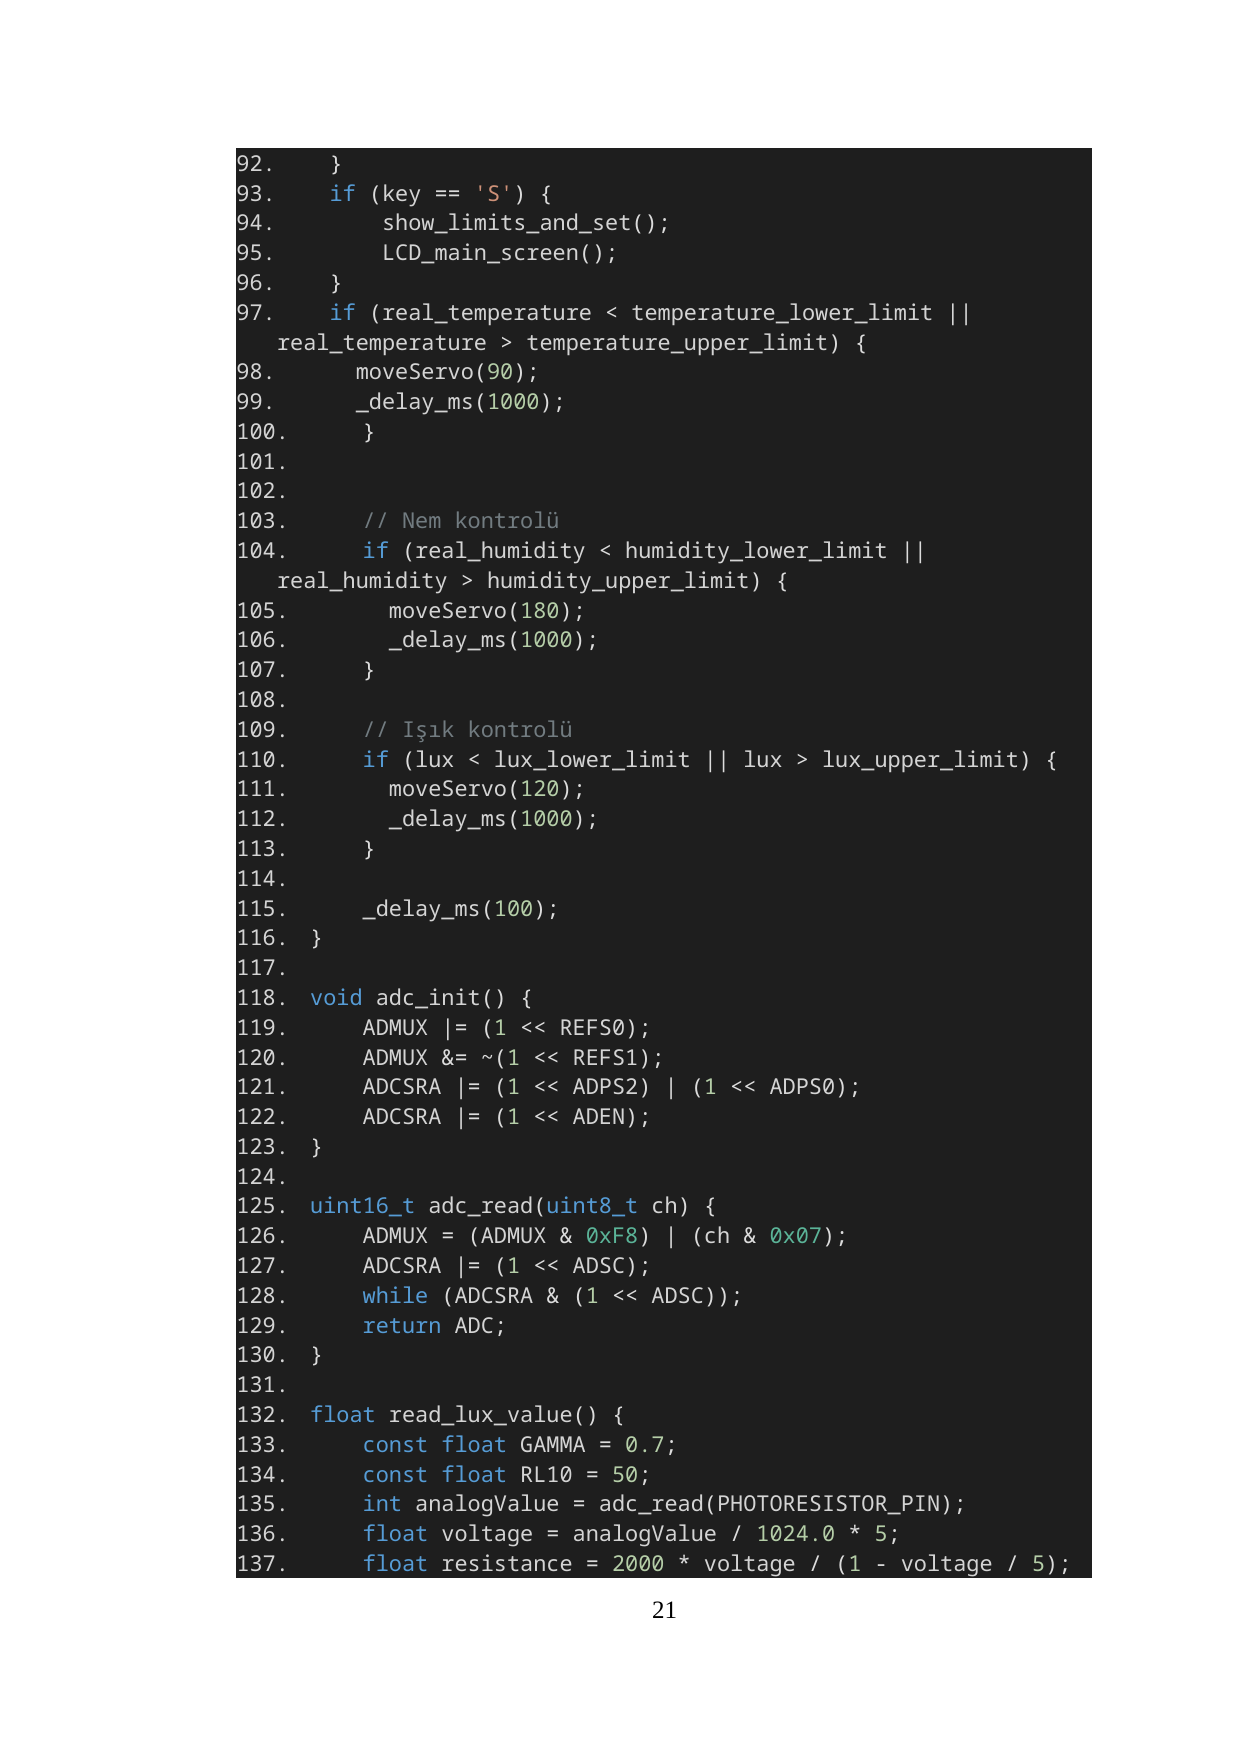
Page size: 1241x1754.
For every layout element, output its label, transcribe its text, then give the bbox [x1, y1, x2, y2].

list ADCSRA |= (1 << ADEN); [236, 1101, 1092, 1131]
list moveServo(180); [236, 594, 1092, 624]
list uint16_t adc_read(uint8_t ch) { [236, 1190, 1092, 1220]
list } [236, 416, 1092, 446]
list if (real_temperature < temperature_lower_limit || real_temperature > temperature_upper_limit) { [236, 297, 1092, 356]
list void adc_init() { [236, 982, 1092, 1012]
list moveServo(90); [236, 356, 1092, 386]
list LCD_main_screen(); [236, 237, 1092, 267]
list _delay_ms(1000); [236, 803, 1092, 833]
list float read_lux_value() { [236, 1399, 1092, 1429]
list float voltage = analogValue / 1024.0 * 5; [236, 1518, 1092, 1548]
list show_limits_and_set(); [236, 207, 1092, 237]
list } [236, 654, 1092, 684]
list } [236, 1339, 1092, 1369]
list const float RL10 = 50; [236, 1458, 1092, 1488]
list ADMUX &= ~(1 << REFS1); [236, 1041, 1092, 1071]
list const float GAMMA = 0.7; [236, 1429, 1092, 1458]
list } [236, 148, 1092, 177]
list float resistance = 2000 * voltage / (1 - voltage / 5); [236, 1548, 1092, 1578]
list } [236, 1131, 1092, 1161]
list ADCSRA |= (1 << ADSC); [236, 1250, 1092, 1280]
list // Işık kontrolü [236, 714, 1092, 743]
list } [236, 267, 1092, 297]
list _delay_ms(1000); [236, 624, 1092, 654]
list ADMUX |= (1 << REFS0); [236, 1012, 1092, 1041]
list } [236, 833, 1092, 863]
list ADCSRA |= (1 << ADPS2) | (1 << ADPS0); [236, 1071, 1092, 1101]
list moveServo(120); [236, 773, 1092, 803]
list while (ADCSRA & (1 << ADSC)); [236, 1280, 1092, 1309]
list int analogValue = adc_read(PHOTORESISTOR_PIN); [236, 1488, 1092, 1518]
list return ADC; [236, 1309, 1092, 1339]
list } [236, 922, 1092, 952]
list if (lux < lux_lower_limit || lux > lux_upper_limit) { [236, 743, 1092, 773]
list if (real_humidity < humidity_lower_limit || real_humidity > humidity_upper_limit) { [236, 535, 1092, 594]
list // Nem kontrolü [236, 505, 1092, 535]
list _delay_ms(100); [236, 892, 1092, 922]
list _delay_ms(1000); [236, 386, 1092, 416]
list ADMUX = (ADMUX & 0xF8) | (ch & 0x07); [236, 1220, 1092, 1250]
list if (key == 'S') { [236, 177, 1092, 207]
